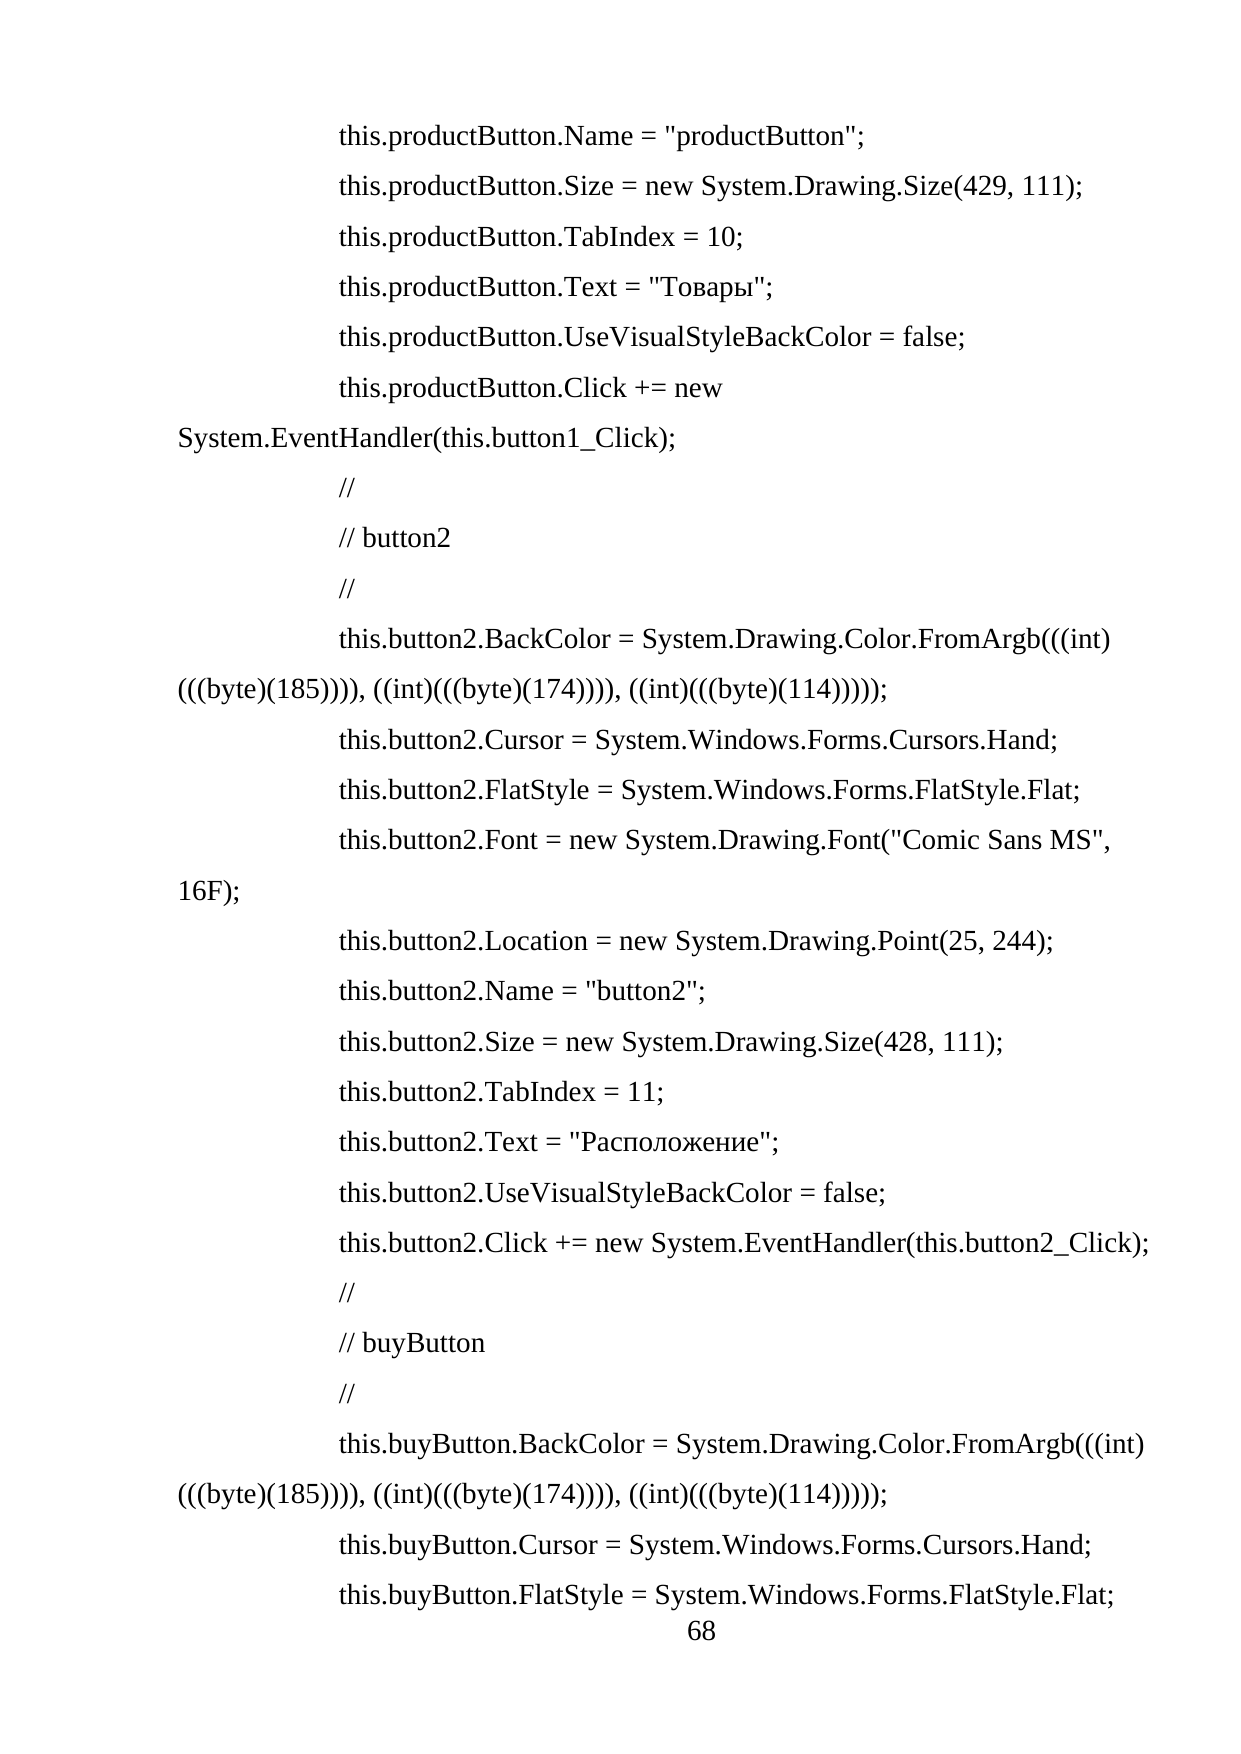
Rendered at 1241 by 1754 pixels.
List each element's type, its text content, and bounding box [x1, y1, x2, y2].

text this.productButton.Text = "Товары"; [177, 269, 1152, 303]
text // [177, 470, 1152, 504]
text // [177, 571, 1152, 604]
text this.productButton.Name = "productButton"; [177, 118, 1152, 152]
text // [177, 1275, 1152, 1309]
text this.productButton.UseVisualStyleBackColor = false; [177, 319, 1152, 353]
text // button2 [177, 521, 1152, 554]
text this.productButton.TabIndex = 10; [177, 219, 1152, 252]
text this.productButton.Size = new System.Drawing.Size(429, 111); [177, 168, 1152, 202]
text this.button2.FlatStyle = System.Windows.Forms.FlatStyle.Flat; [177, 772, 1152, 806]
text this.buyButton.Cursor = System.Windows.Forms.Cursors.Hand; [177, 1527, 1152, 1560]
text this.button2.Cursor = System.Windows.Forms.Cursors.Hand; [177, 722, 1152, 755]
text this.button2.Name = "button2"; [177, 973, 1152, 1007]
text // buyButton [177, 1326, 1152, 1359]
text this.button2.UseVisualStyleBackColor = false; [177, 1175, 1152, 1208]
text this.button2.TabIndex = 11; [177, 1074, 1152, 1108]
text this.button2.Size = new System.Drawing.Size(428, 111); [177, 1024, 1152, 1057]
text this.buyButton.BackColor = System.Drawing.Color.FromArgb(((int)(((byte)(185)))), ((int)(((byte)(174)))), ((int)(((byte)(114))))); [177, 1426, 1152, 1510]
text this.button2.Location = new System.Drawing.Point(25, 244); [177, 923, 1152, 957]
text this.button2.BackColor = System.Drawing.Color.FromArgb(((int)(((byte)(185)))), ((int)(((byte)(174)))), ((int)(((byte)(114))))); [177, 621, 1152, 705]
text this.productButton.Click += new System.EventHandler(this.button1_Click); [177, 370, 1152, 453]
text this.buyButton.FlatStyle = System.Windows.Forms.FlatStyle.Flat; [177, 1577, 1152, 1611]
text this.button2.Text = "Расположение"; [177, 1124, 1152, 1158]
text this.button2.Font = new System.Drawing.Font("Comic Sans MS", 16F); [177, 822, 1152, 906]
text this.button2.Click += new System.EventHandler(this.button2_Click); [177, 1225, 1152, 1258]
text // [177, 1376, 1152, 1409]
